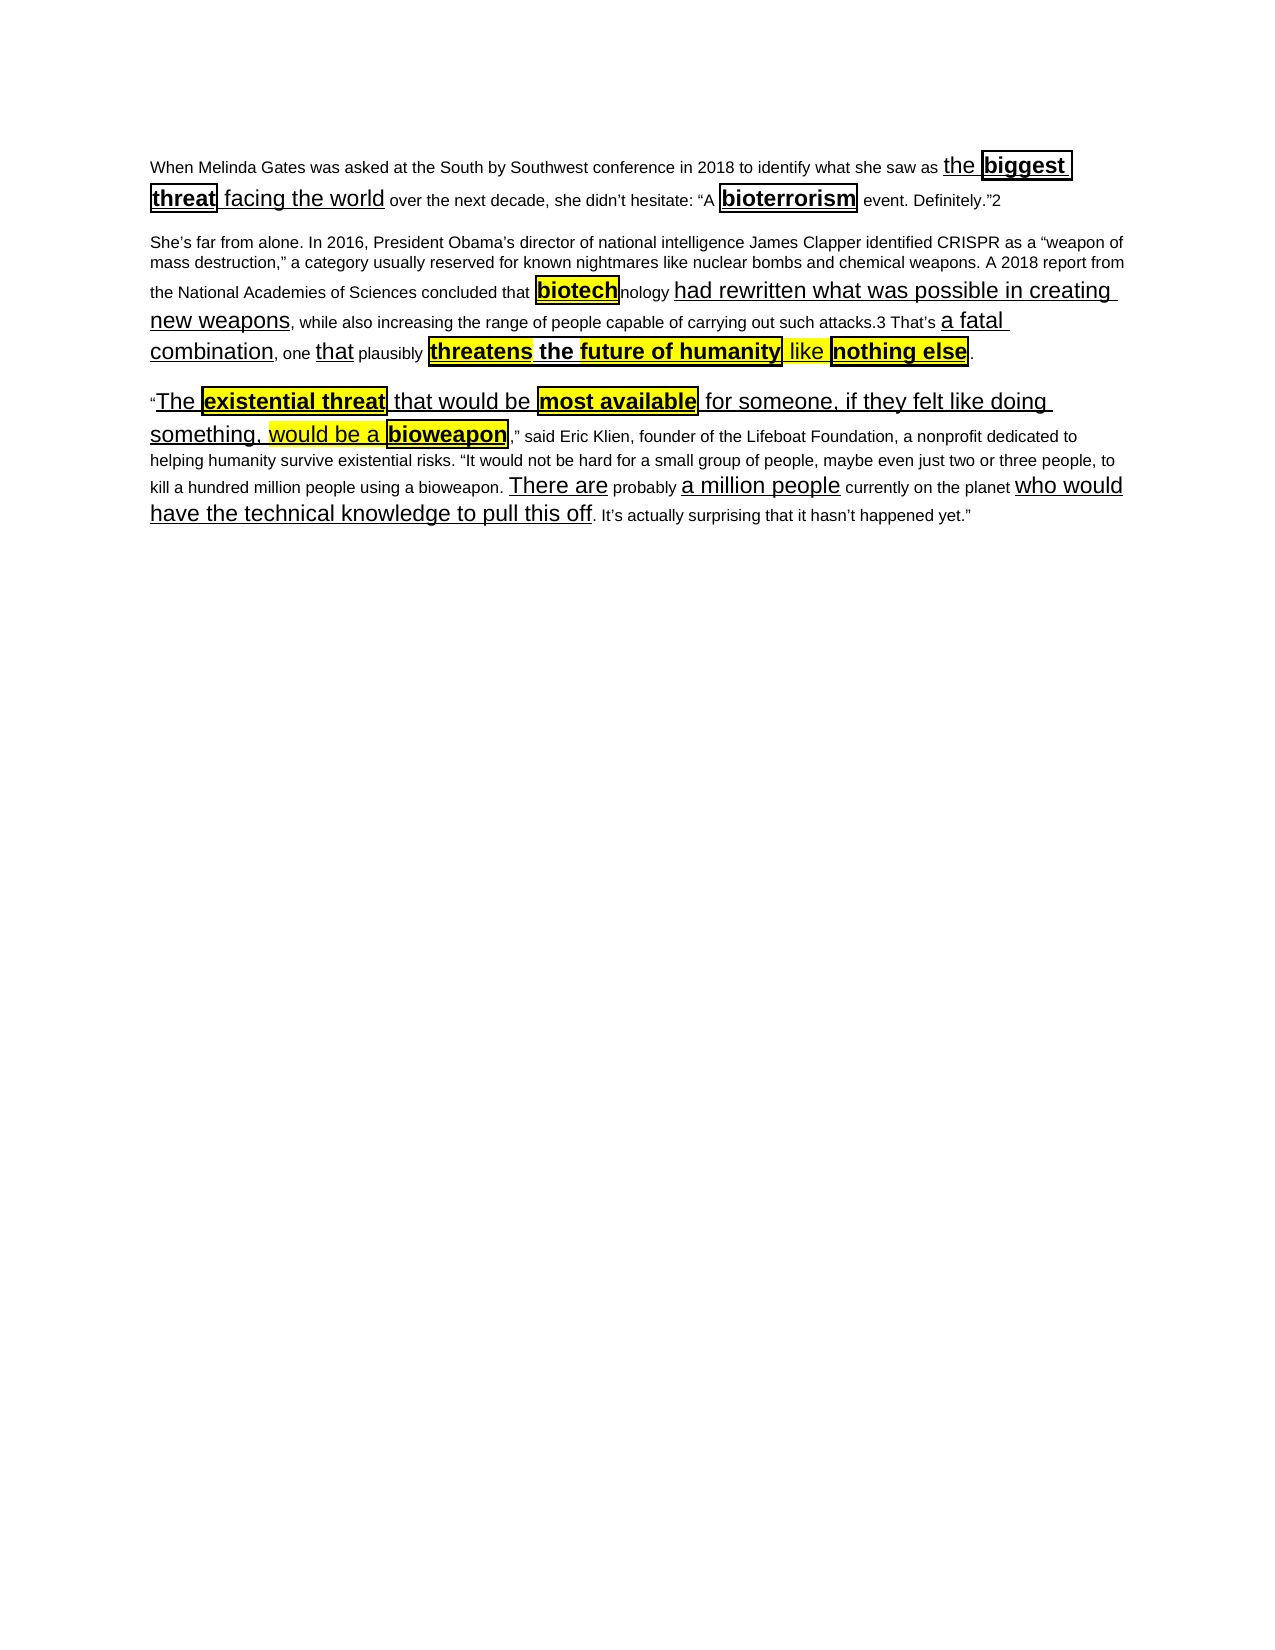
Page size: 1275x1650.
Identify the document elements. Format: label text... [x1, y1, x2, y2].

text When Melinda Gates was asked at the South by Southwest conference in 2018 to identify what she saw as the biggest threat facing the world over the next decade, she didn’t hesitate: “A bioterrorism event. Definitely.”2 [150, 150, 1125, 213]
text “The existential threat that would be most available for someone, if they felt like doing something, would be a bioweapon,” said Eric Klien, founder of the Lifeboat Foundation, a nonprofit dedicated to helping humanity survive existential risks. “It would not be hard for a small group of people, maybe even just two or three people, to kill a hundred million people using a bioweapon. There are probably a million people currently on the planet who would have the technical knowledge to pull this off. It’s actually surprising that it hasn’t happened yet.” [150, 386, 1125, 527]
text She’s far from alone. In 2016, President Obama’s director of national intelligence James Clapper identified CRISPR as a “weapon of mass destruction,” a category usually reserved for known nightmares like nuclear bombs and chemical weapons. A 2018 report from the National Academies of Sciences concluded that biotechnology had rewritten what was possible in creating new weapons, while also increasing the range of people capable of carrying out such attacks.3 That’s a fatal combination, one that plausibly threatens the future of humanity like nothing else. [150, 232, 1125, 367]
